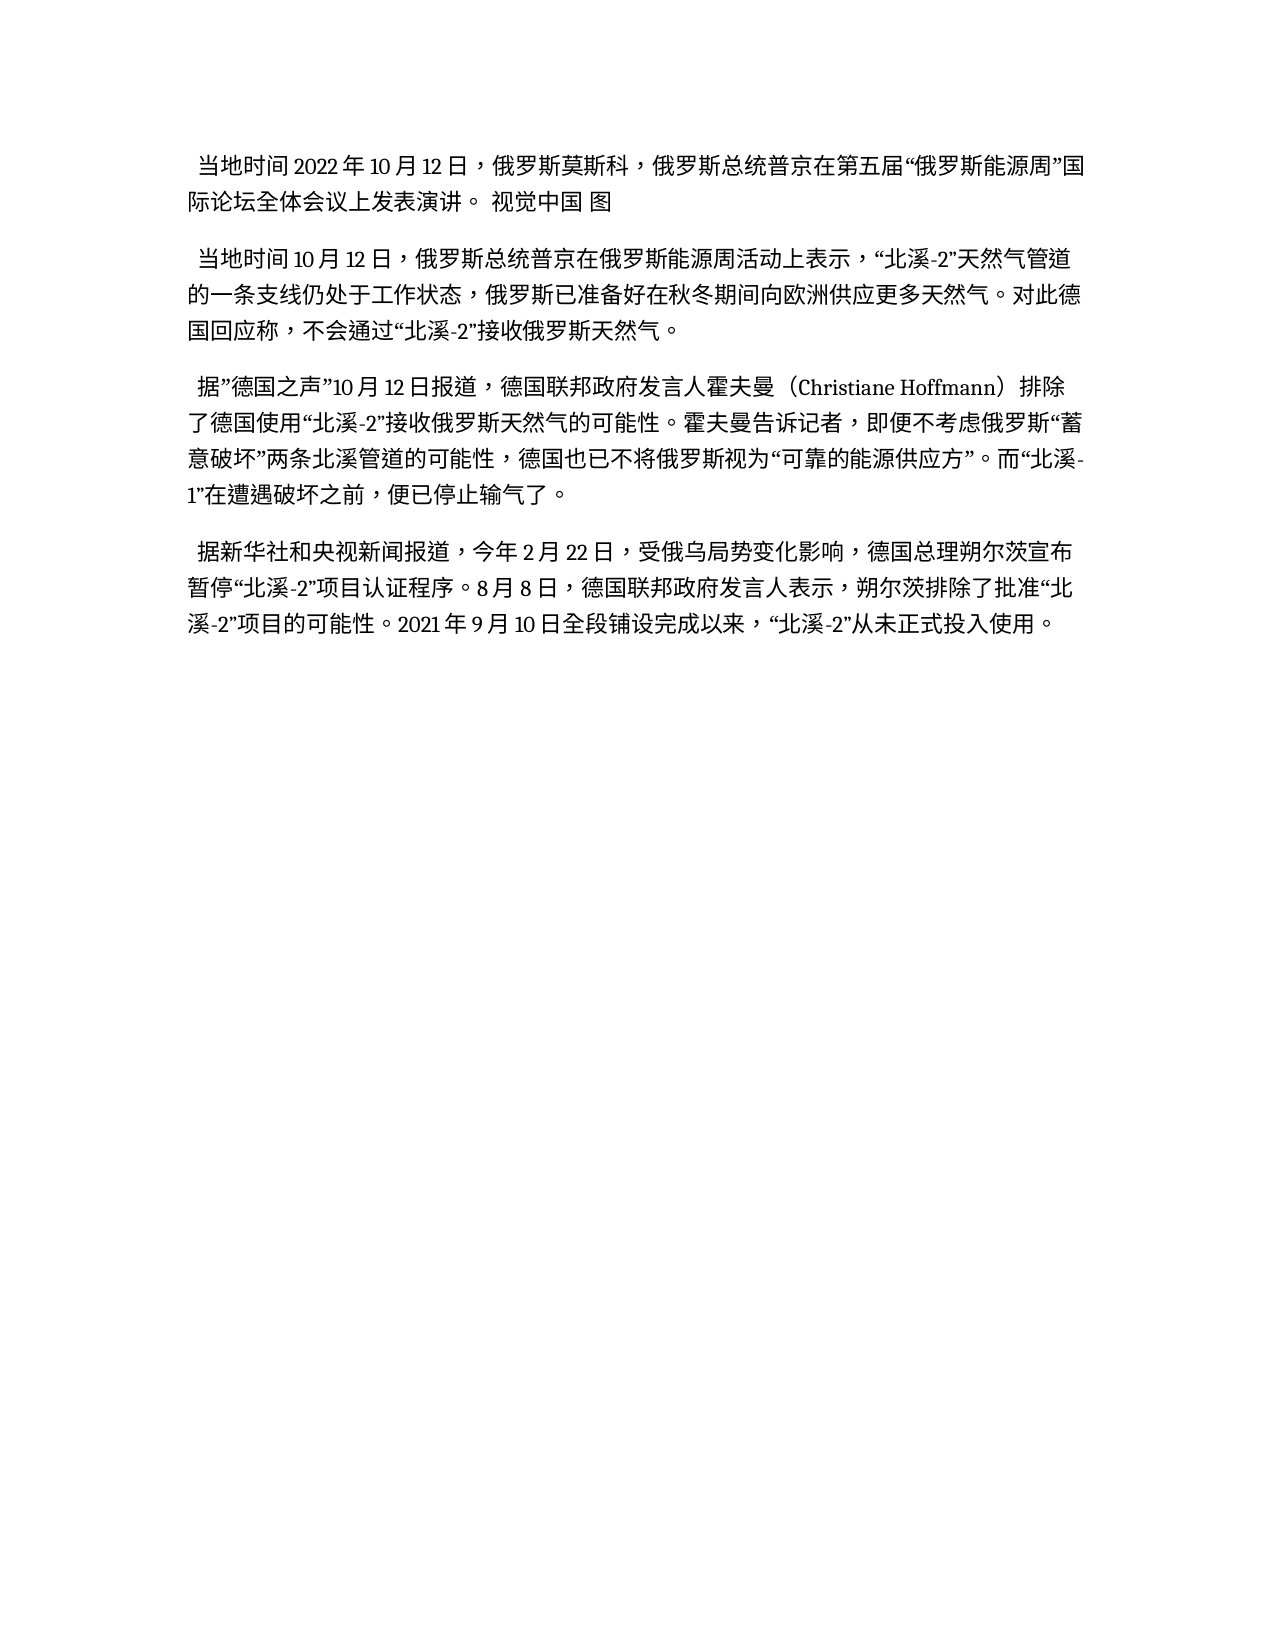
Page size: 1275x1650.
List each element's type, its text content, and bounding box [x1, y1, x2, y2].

text 据新华社和央视新闻报道，今年2月22日，受俄乌局势变化影响，德国总理朔尔茨宣布暂停“北溪-2”项目认证程序。8月8日，德国联邦政府发言人表示，朔尔茨排除了批准“北溪-2”项目的可能性。2021年9月10日全段铺设完成以来，“北溪-2”从未正式投入使用。 [187, 536, 1087, 639]
text 当地时间10月12日，俄罗斯总统普京在俄罗斯能源周活动上表示，“北溪-2”天然气管道的一条支线仍处于工作状态，俄罗斯已准备好在秋冬期间向欧洲供应更多天然气。对此德国回应称，不会通过“北溪-2”接收俄罗斯天然气。 [187, 243, 1087, 346]
text 据”德国之声”10月12日报道，德国联邦政府发言人霍夫曼（Christiane Hoffmann）排除了德国使用“北溪-2”接收俄罗斯天然气的可能性。霍夫曼告诉记者，即便不考虑俄罗斯“蓄意破坏”两条北溪管道的可能性，德国也已不将俄罗斯视为“可靠的能源供应方”。而“北溪-1”在遭遇破坏之前，便已停止输气了。 [187, 371, 1087, 510]
text 当地时间2022年10月12日，俄罗斯莫斯科，俄罗斯总统普京在第五届“俄罗斯能源周”国际论坛全体会议上发表演讲。 视觉中国 图 [187, 150, 1087, 217]
